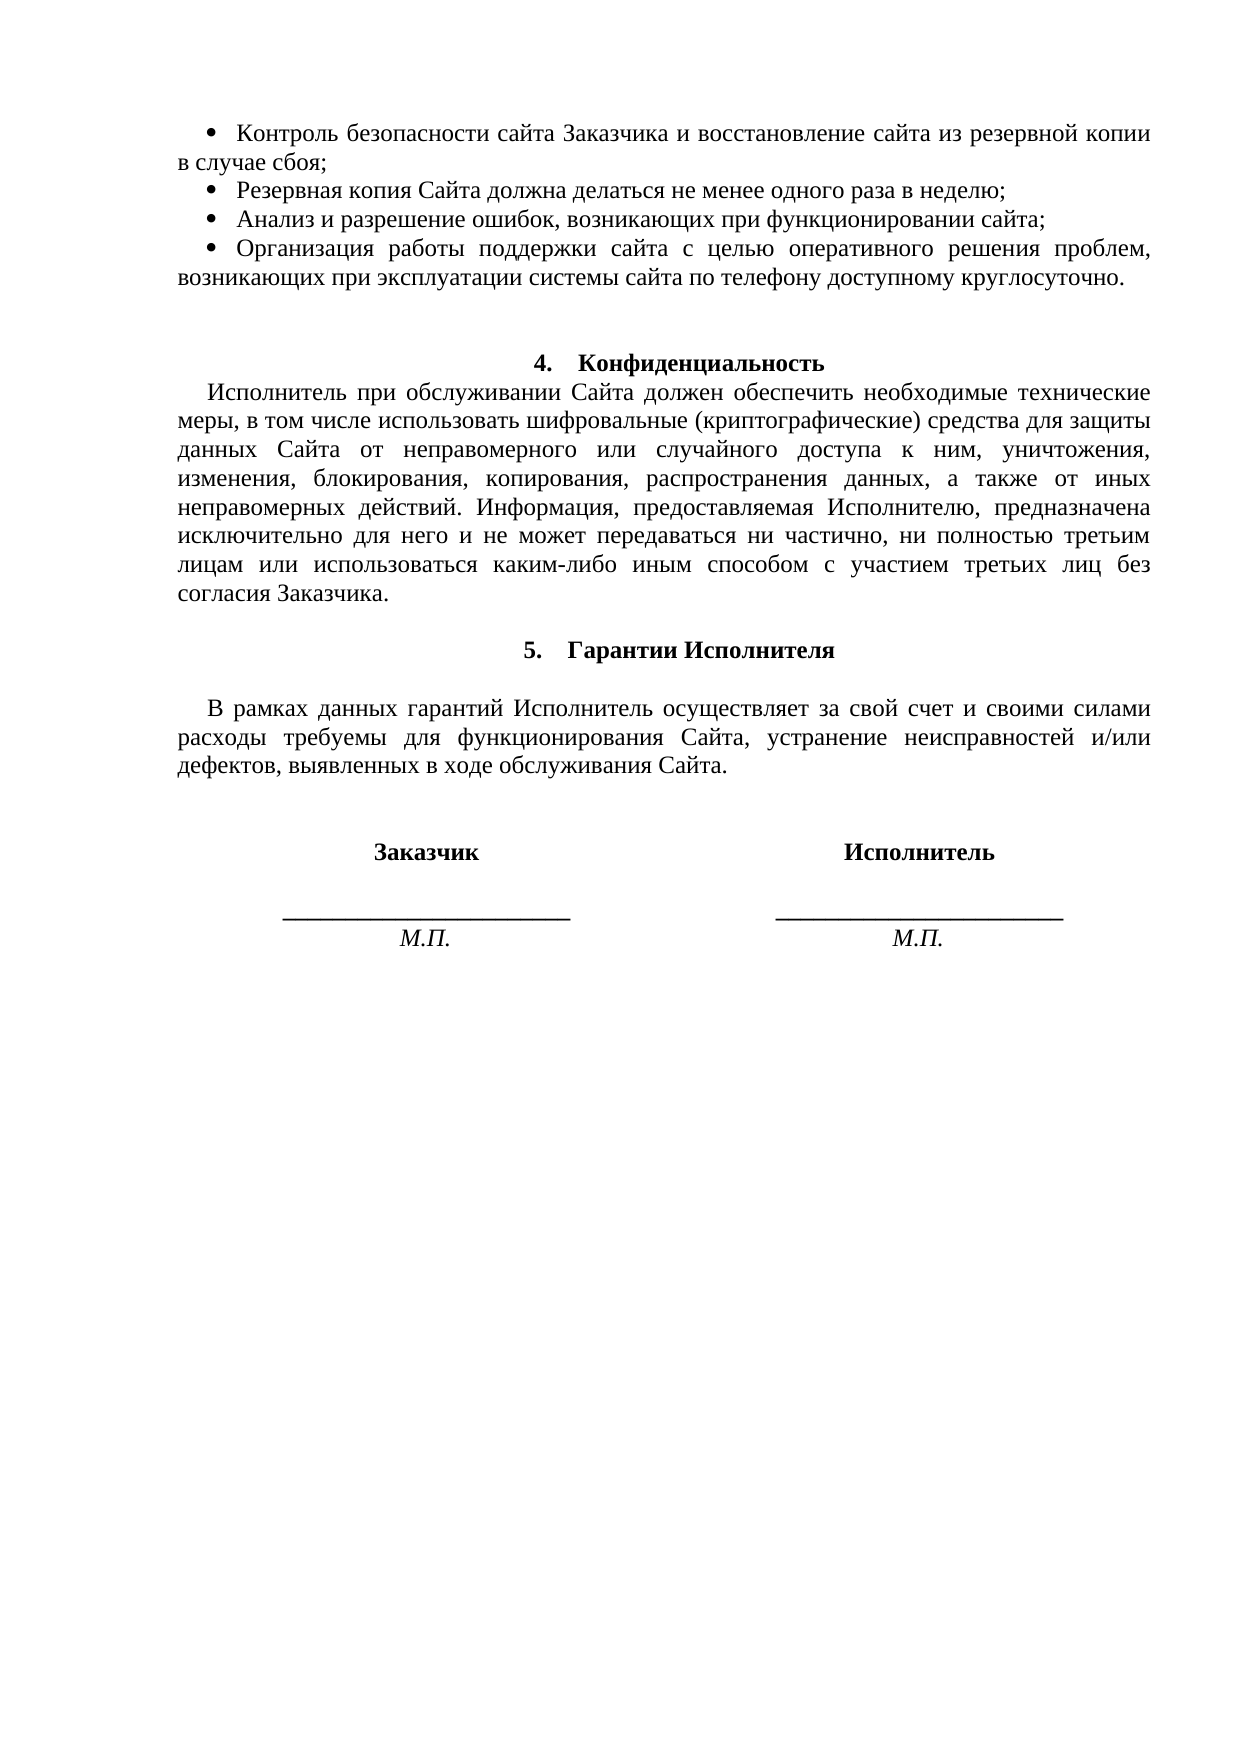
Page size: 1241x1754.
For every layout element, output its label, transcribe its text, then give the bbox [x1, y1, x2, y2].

table_header Заказчик _______________________ М.П. [177, 837, 676, 952]
list Резервная копия Сайта должна делаться не менее одного раза в неделю; [177, 176, 1152, 204]
text В рамках данных гарантий Исполнитель осуществляет за свой счет и своими силами расходы требуемы для функционирования Сайта, устранение неисправностей и/или дефектов, выявленных в ходе обслуживания Сайта. [177, 693, 1152, 779]
list Организация работы поддержки сайта с целью оперативного решения проблем, возникающих при эксплуатации системы сайта по телефону доступному круглосуточно. [177, 233, 1152, 291]
subtitle Конфиденциальность [177, 348, 1152, 377]
list Анализ и разрешение ошибок, возникающих при функционировании сайта; [177, 204, 1152, 233]
list Контроль безопасности сайта Заказчика и восстановление сайта из резервной копии в случае сбоя; [177, 118, 1152, 176]
subtitle Гарантии Исполнителя [177, 636, 1152, 664]
text Исполнитель при обслуживании Сайта должен обеспечить необходимые технические меры, в том числе использовать шифровальные (криптографические) средства для защиты данных Сайта от неправомерного или случайного доступа к ним, уничтожения, изменения, блокирования, копирования, распространения данных, а также от иных неправомерных действий. Информация, предоставляемая Исполнителю, предназначена исключительно для него и не может передаваться ни частично, ни полностью третьим лицам или использоваться каким-либо иным способом с участием третьих лиц без согласия Заказчика. [177, 377, 1152, 607]
table_header Исполнитель _______________________ М.П. [676, 837, 1163, 952]
